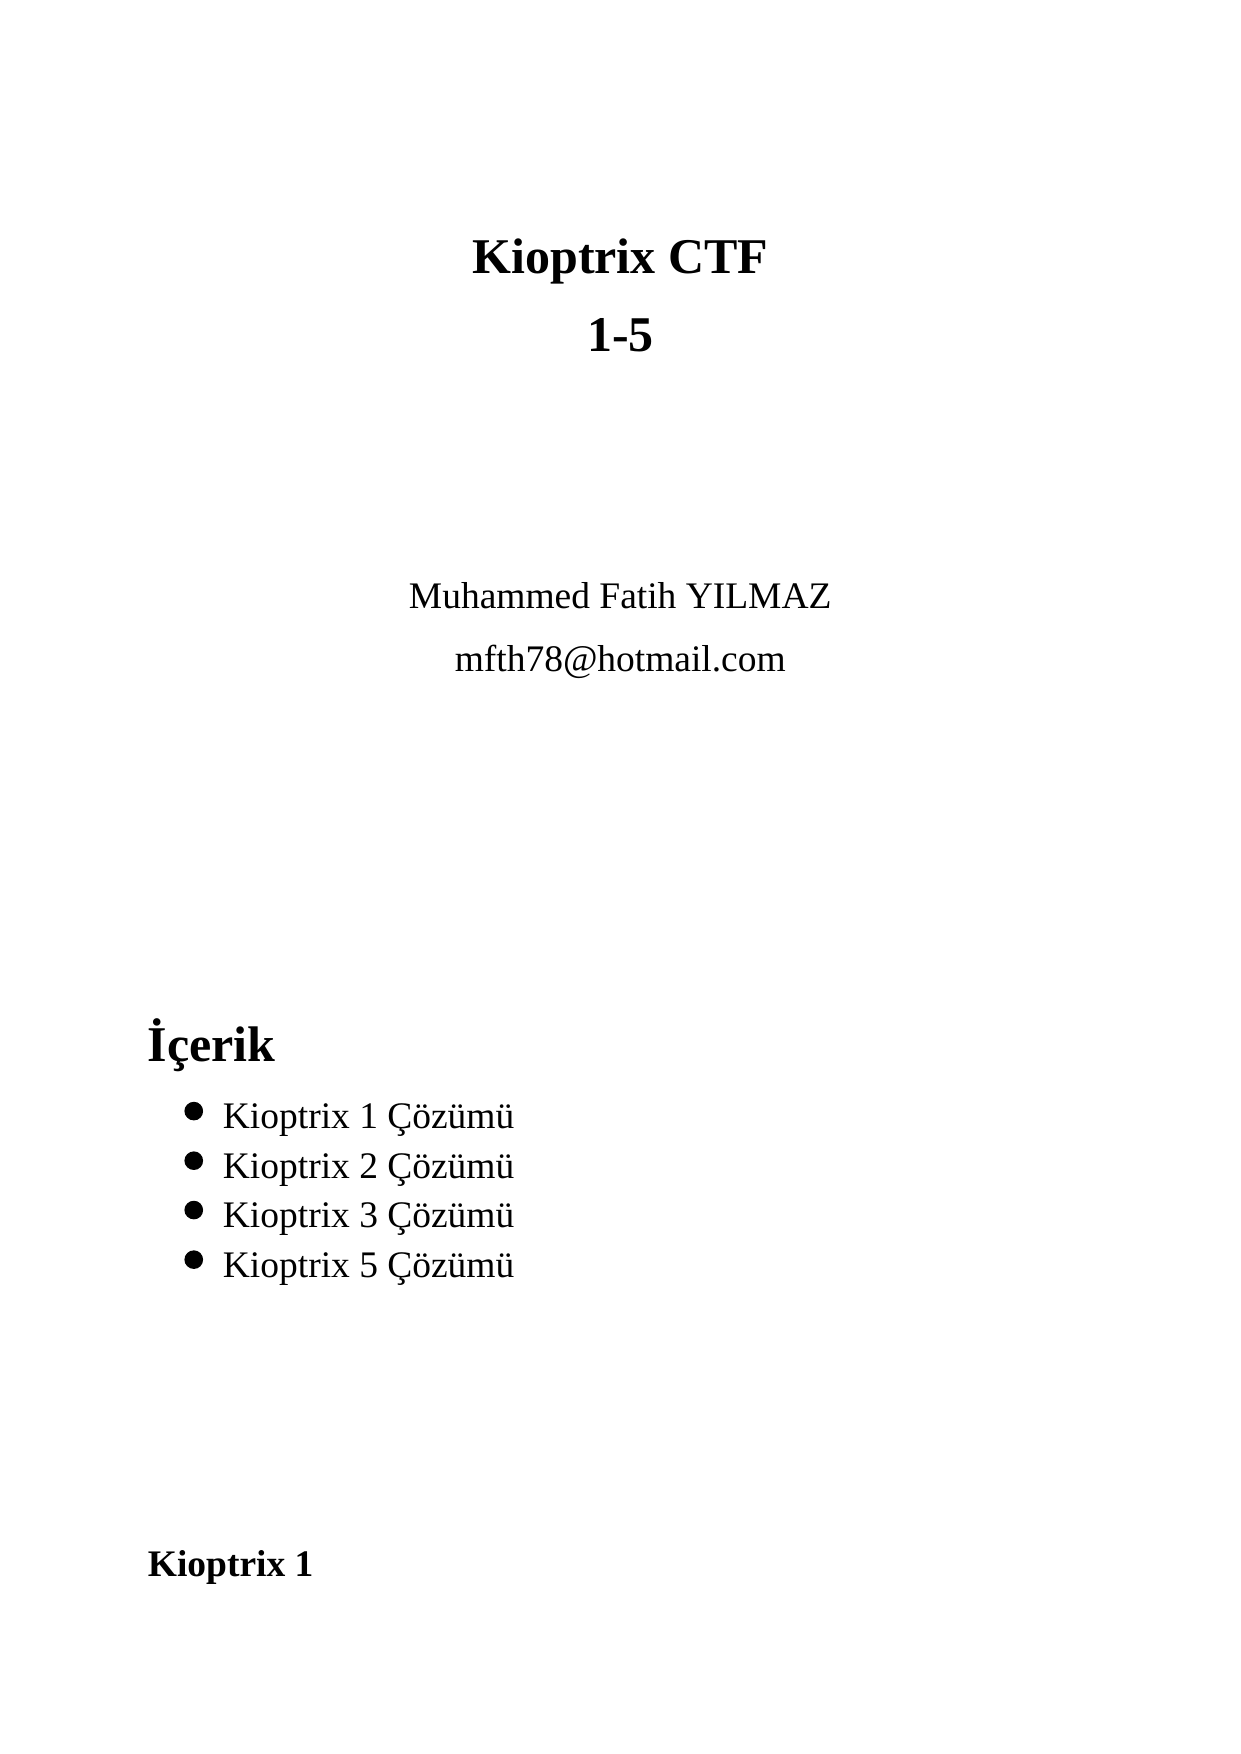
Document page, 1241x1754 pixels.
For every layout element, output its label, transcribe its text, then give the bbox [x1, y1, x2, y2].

text İçerik [148, 1015, 1093, 1072]
list Kioptrix 1 Çözümü [185, 1094, 1093, 1139]
text Muhammed Fatih YILMAZ [148, 573, 1093, 617]
text Kioptrix 1 [148, 1541, 1093, 1584]
text mfth78@hotmail.com [148, 637, 1093, 680]
list Kioptrix 2 Çözümü [185, 1143, 1093, 1189]
list Kioptrix 3 Çözümü [185, 1193, 1093, 1238]
text 1-5 [148, 305, 1093, 363]
list Kioptrix 5 Çözümü [185, 1242, 1093, 1288]
text Kioptrix CTF [148, 226, 1093, 284]
